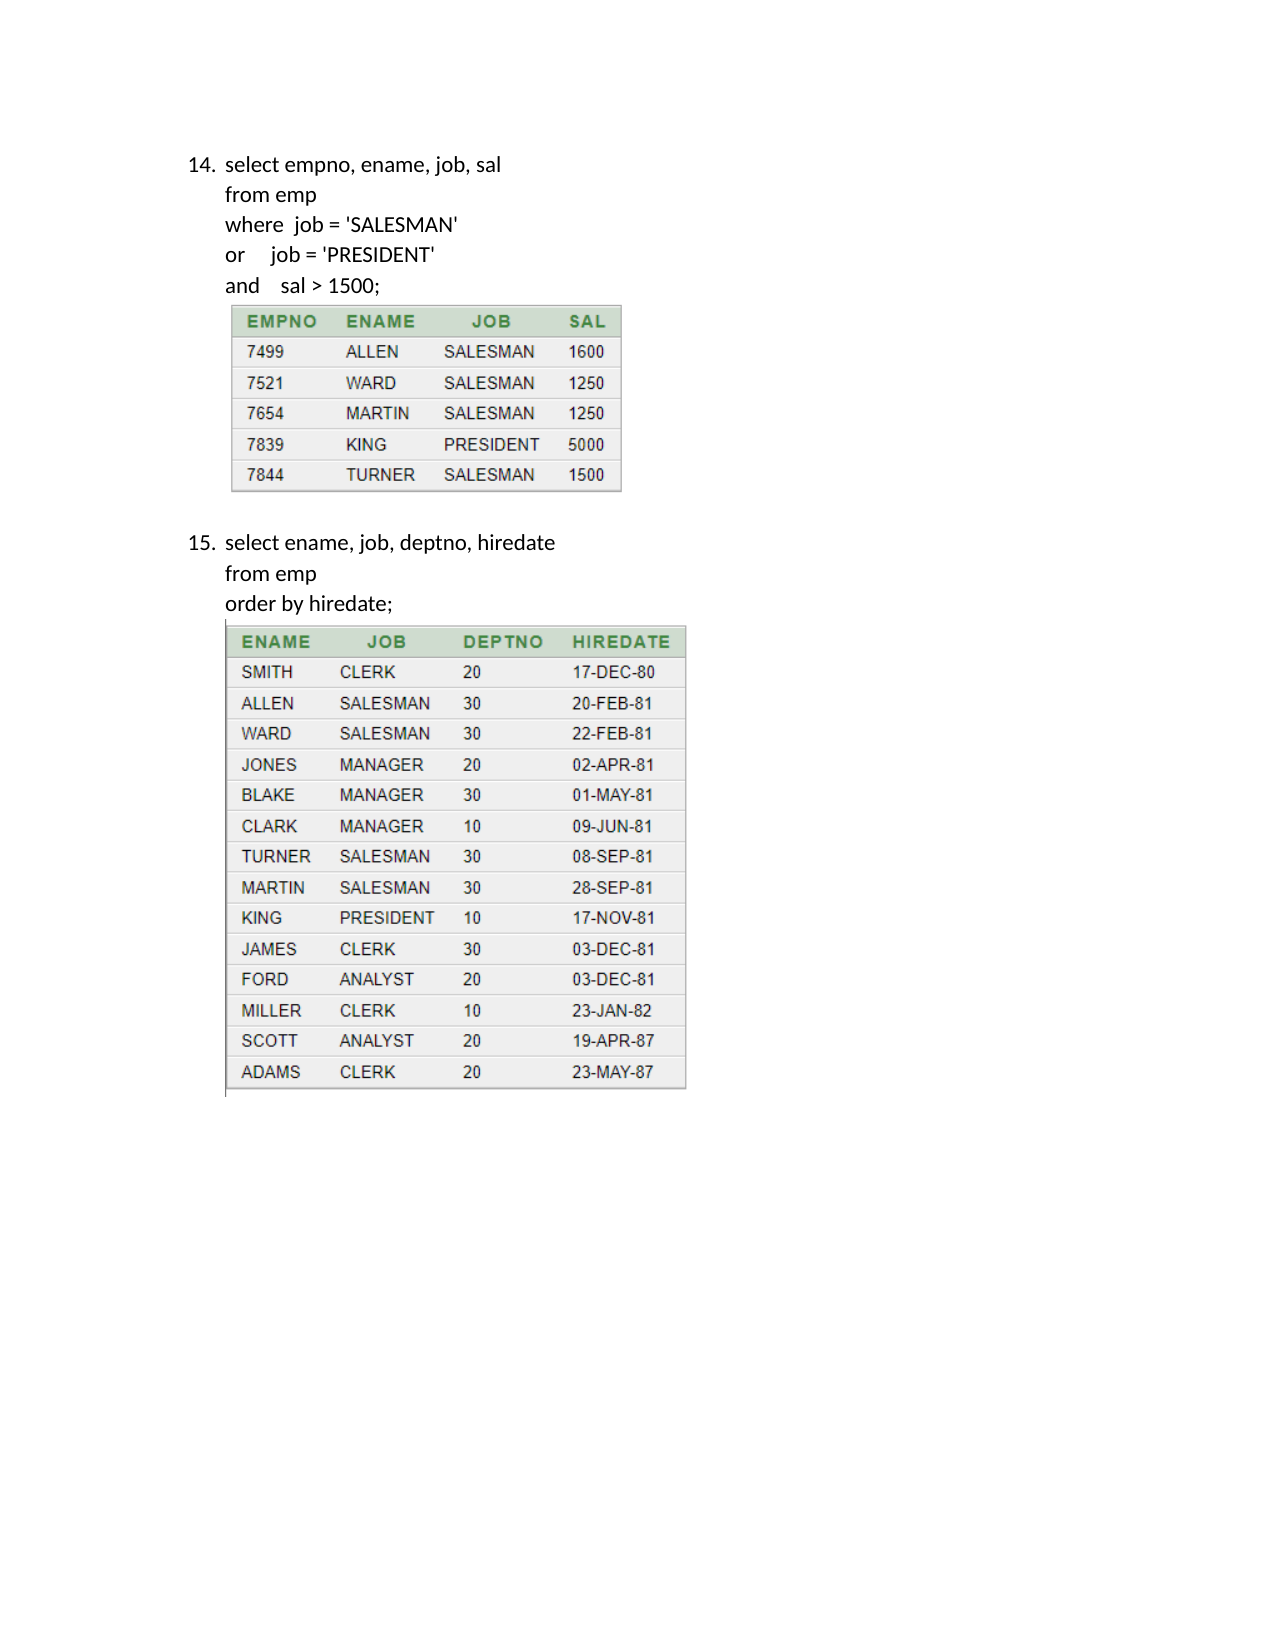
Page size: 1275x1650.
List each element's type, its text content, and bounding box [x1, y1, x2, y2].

list select empno, ename, job, sal [187, 150, 1125, 178]
list or job = 'PRESIDENT' [225, 241, 1125, 269]
list and sal > 1500; [225, 271, 1125, 299]
picture [225, 619, 689, 1097]
list from emp [225, 180, 1125, 208]
list order by hiredate; [225, 589, 1125, 617]
list from emp [225, 559, 1125, 587]
list where job = 'SALESMAN' [225, 210, 1125, 238]
picture [225, 301, 627, 496]
list select ename, job, deptno, hiredate [187, 528, 1125, 556]
